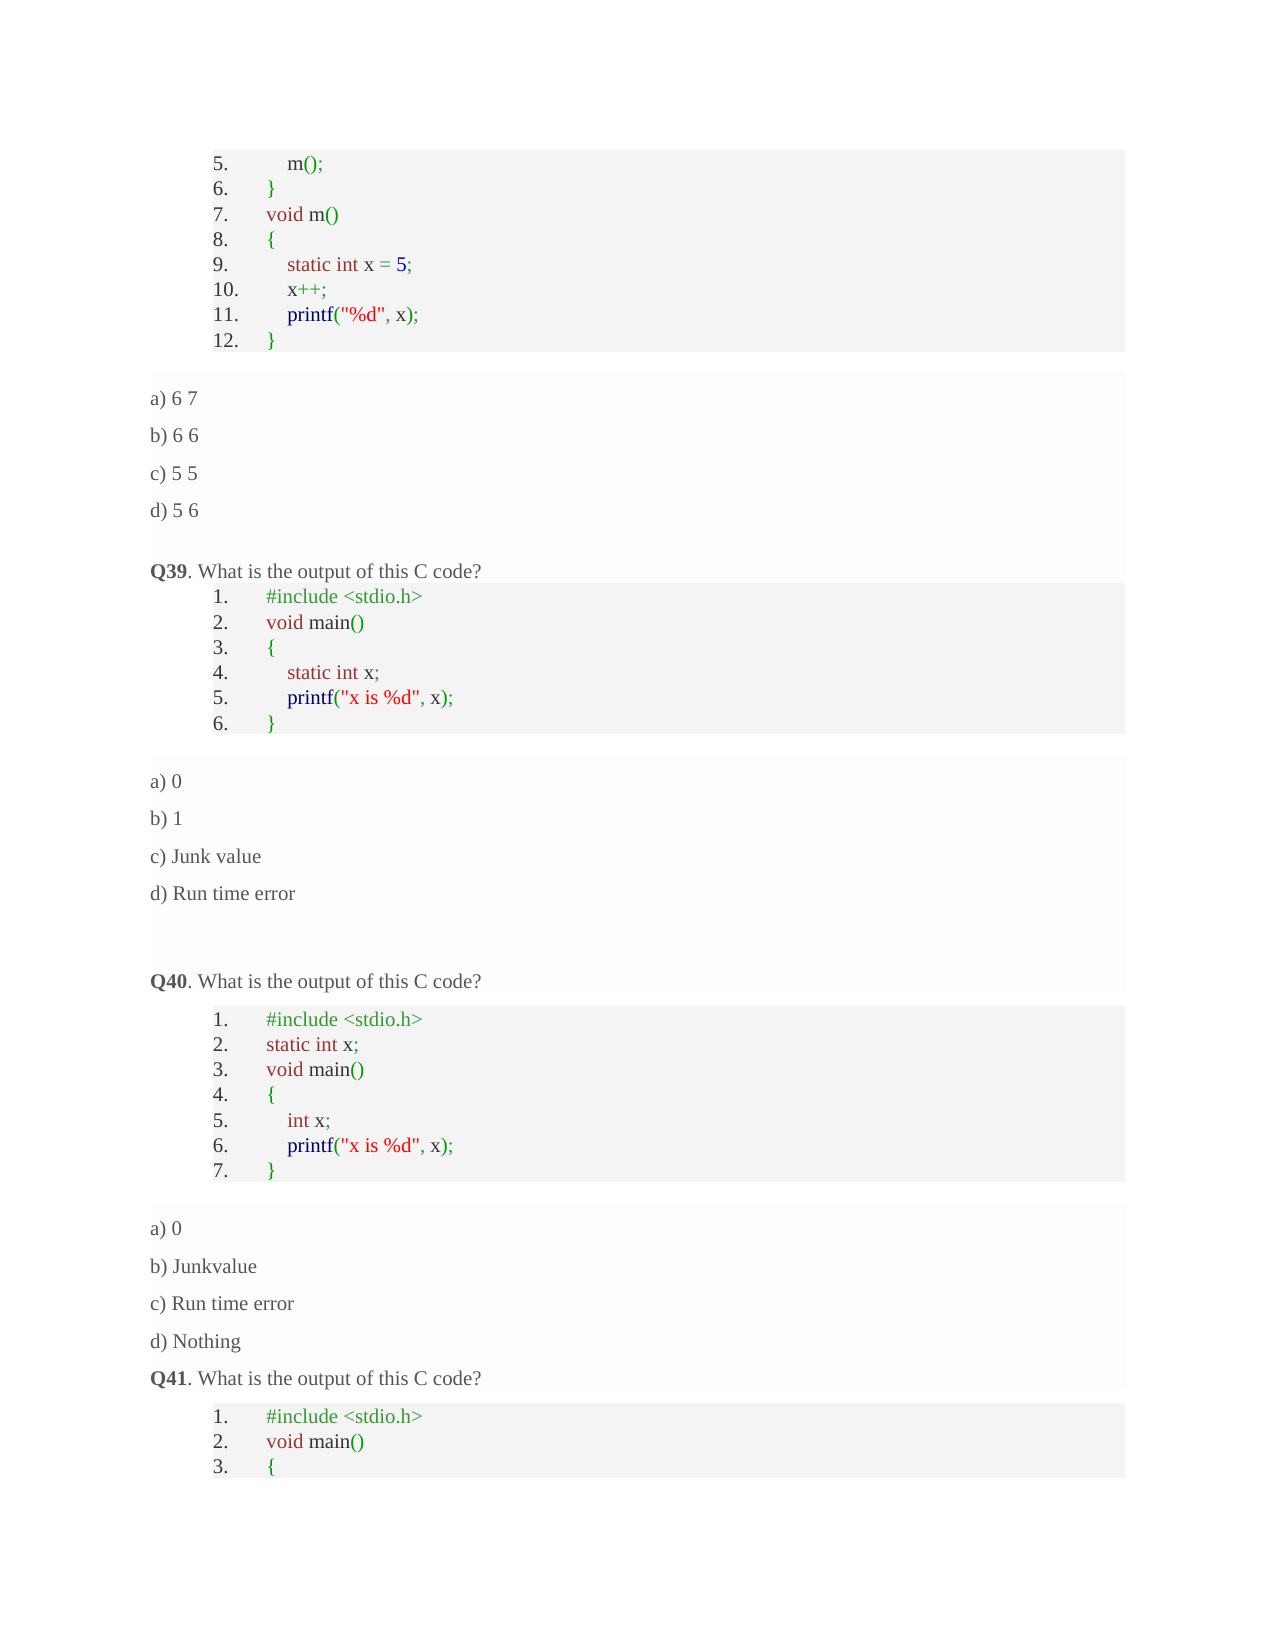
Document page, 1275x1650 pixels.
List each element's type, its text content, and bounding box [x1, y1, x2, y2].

list void main() [213, 1428, 1125, 1453]
list } [213, 1157, 1125, 1182]
list static int x; [213, 1031, 1125, 1056]
list } [213, 709, 1125, 734]
list static int x = 5; [213, 251, 1125, 276]
text a) 0 b) Junkvalue c) Run time error d) Nothing Q41. What is the output of this C code? [150, 1203, 1125, 1390]
list { [213, 1081, 1125, 1106]
list } [213, 175, 1125, 200]
list m(); [213, 150, 1125, 175]
list #include <stdio.h> [213, 1006, 1125, 1031]
list void main() [213, 608, 1125, 634]
list printf("x is %d", x); [213, 684, 1125, 709]
list x++; [213, 276, 1125, 301]
list printf("%d", x); [213, 301, 1125, 326]
list { [213, 1453, 1125, 1478]
text Q39. What is the output of this C code? [150, 535, 1125, 583]
list static int x; [213, 659, 1125, 684]
list } [213, 326, 1125, 352]
list { [213, 634, 1125, 659]
list void m() [213, 200, 1125, 226]
list void main() [213, 1056, 1125, 1081]
text a) 6 7 b) 6 6 c) 5 5 d) 5 6 [150, 372, 1125, 522]
list printf("x is %d", x); [213, 1132, 1125, 1157]
list #include <stdio.h> [213, 1403, 1125, 1428]
list { [213, 226, 1125, 251]
list #include <stdio.h> [213, 583, 1125, 608]
text Q40. What is the output of this C code? [150, 955, 1125, 993]
list int x; [213, 1106, 1125, 1132]
text a) 0 b) 1 c) Junk value d) Run time error [150, 755, 1125, 943]
